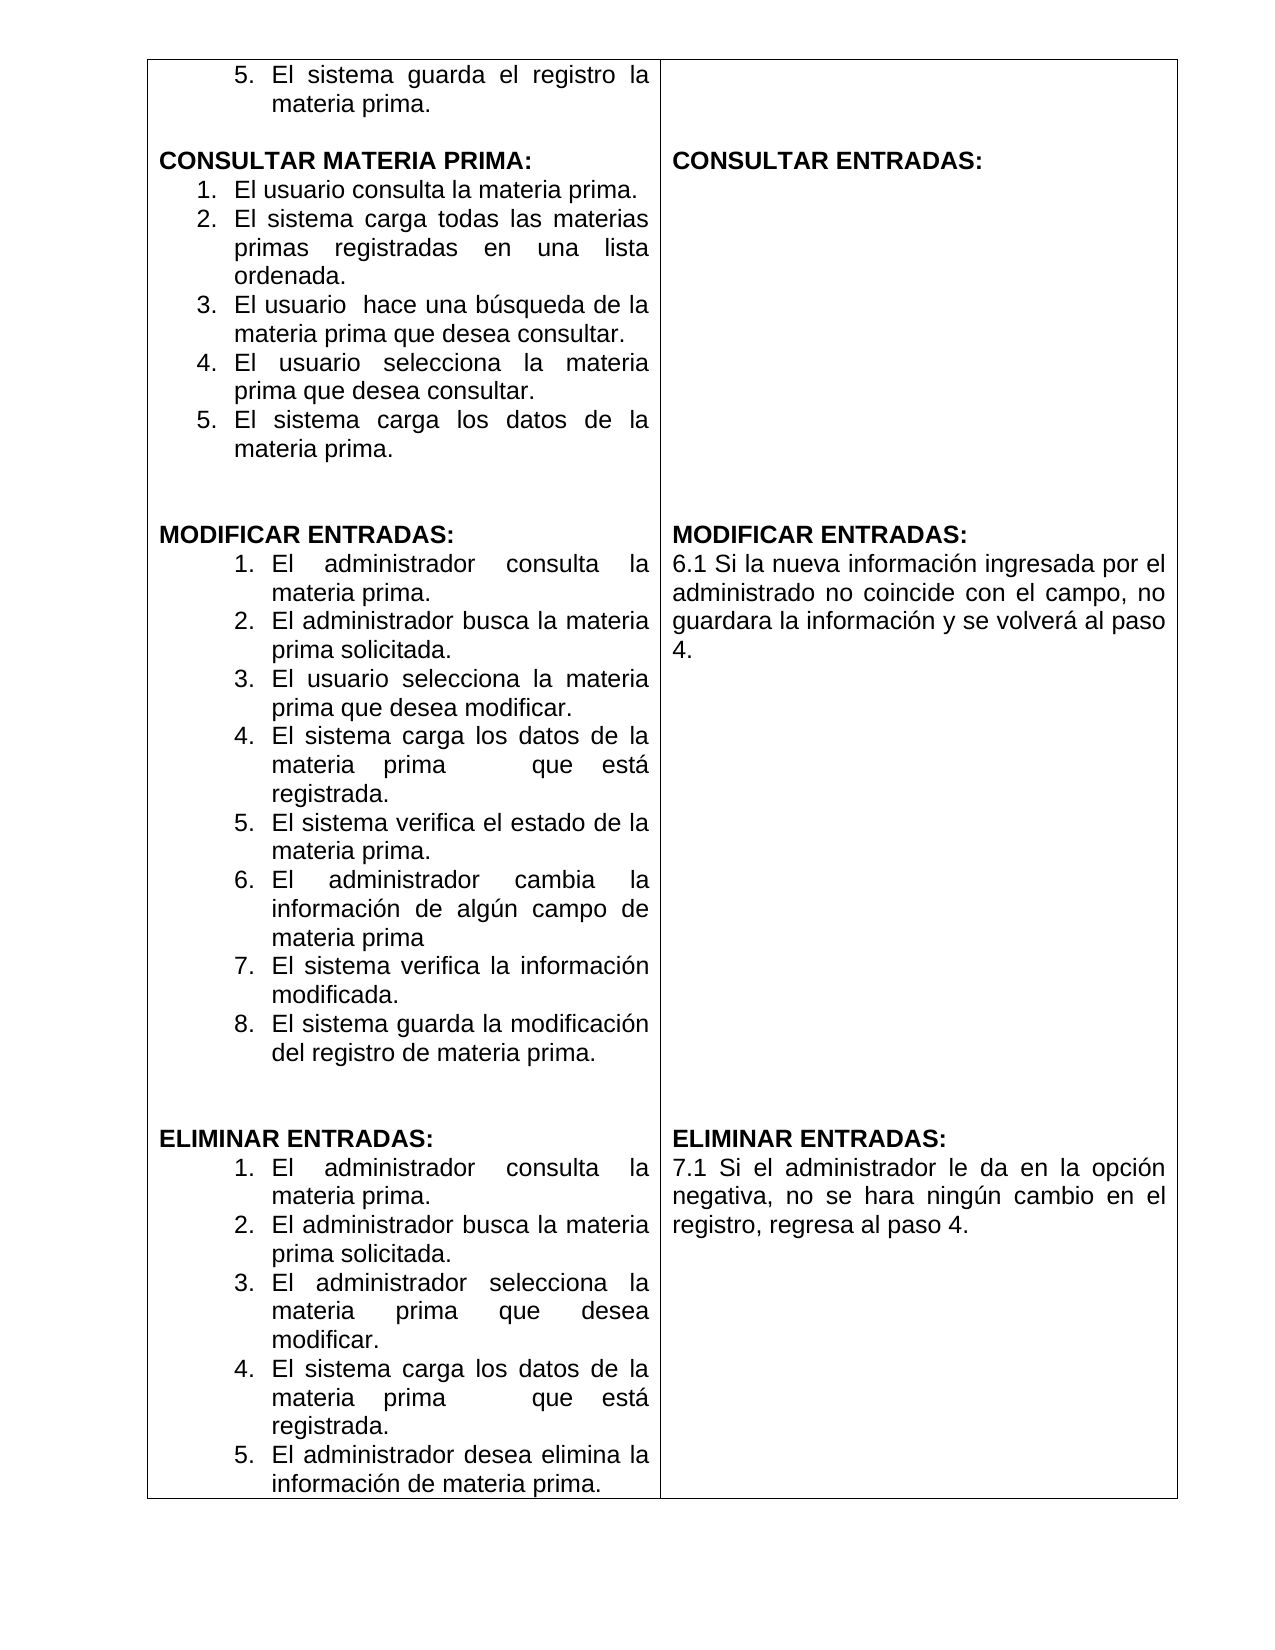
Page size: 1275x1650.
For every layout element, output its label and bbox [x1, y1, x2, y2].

table_cell [661, 60, 1177, 1498]
table_cell [148, 60, 660, 1498]
